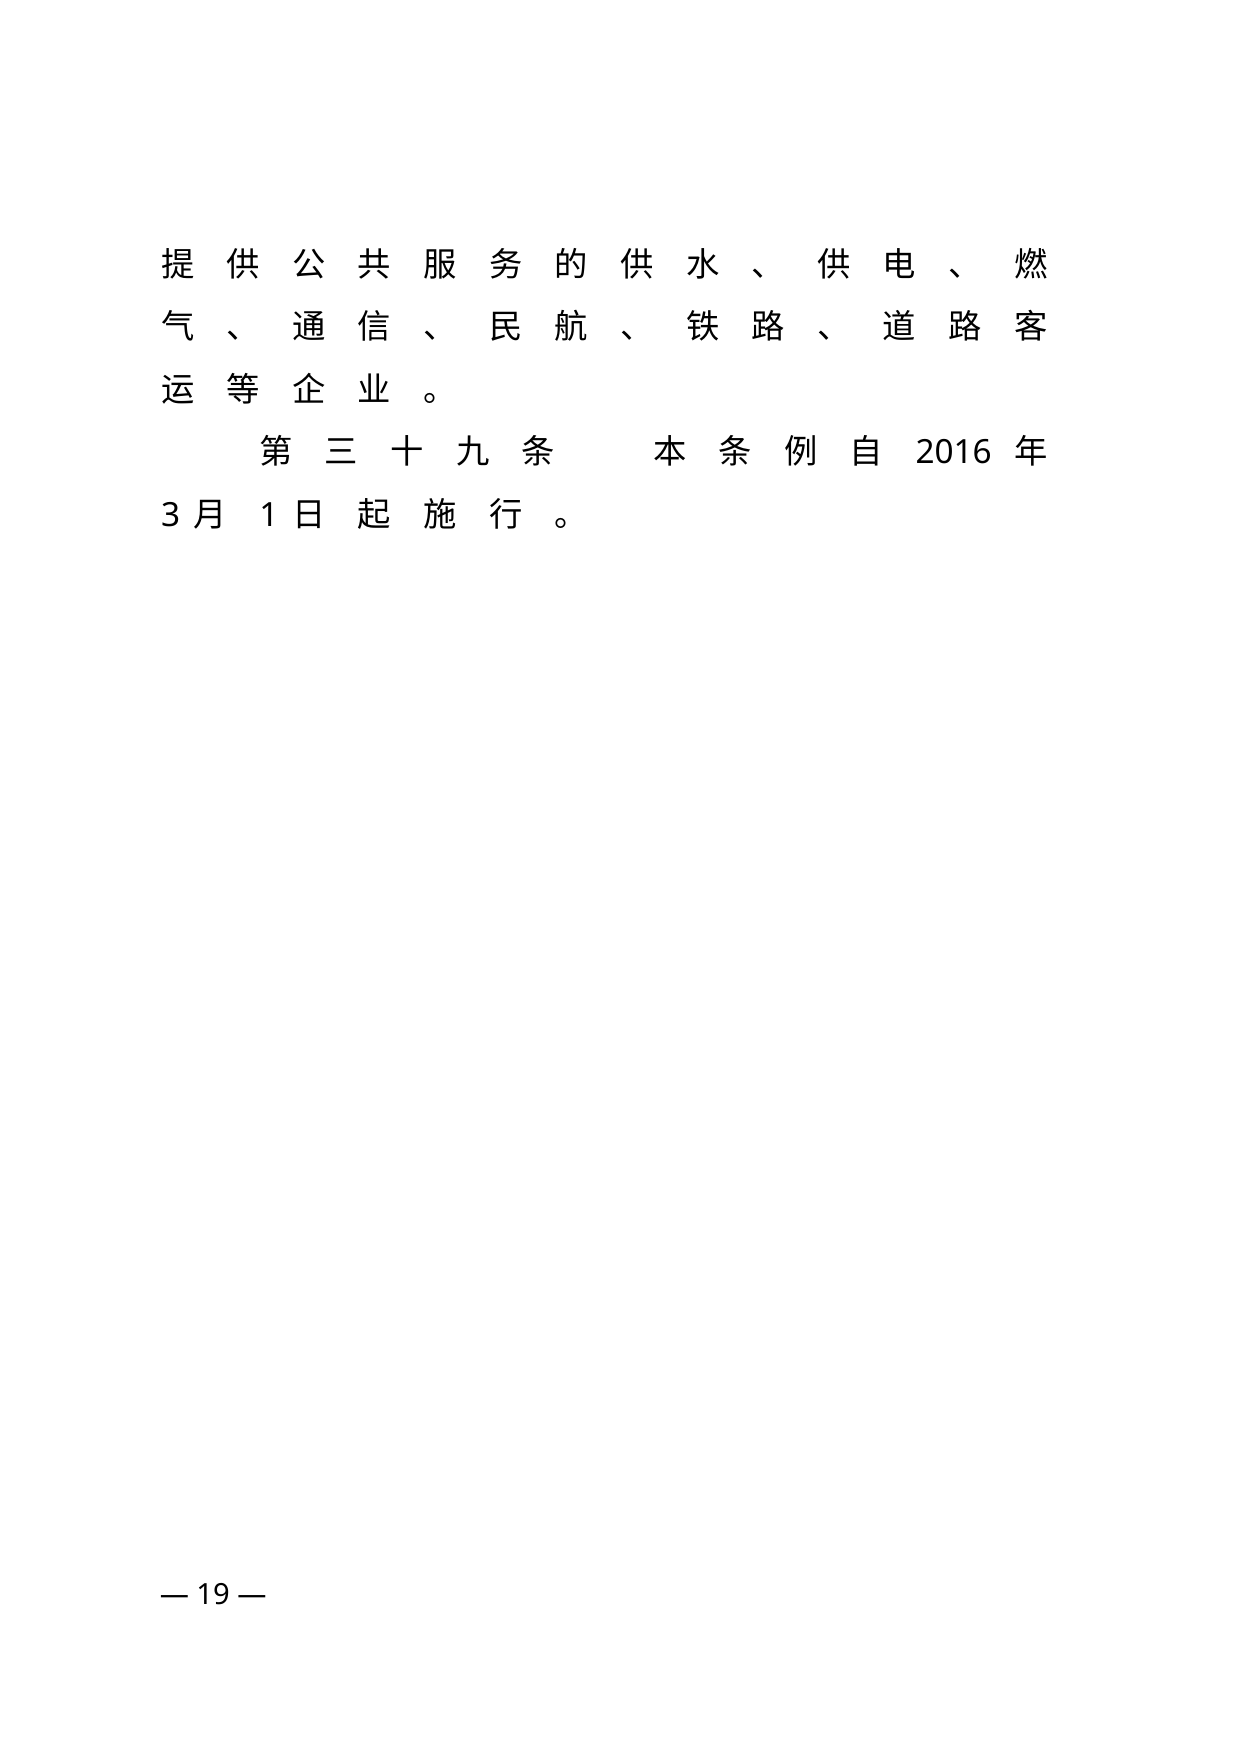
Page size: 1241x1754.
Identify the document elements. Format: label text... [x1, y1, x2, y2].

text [161, 231, 1079, 418]
text 第三十九条 本条例自2016年3月1日起施行。 [161, 418, 1079, 543]
